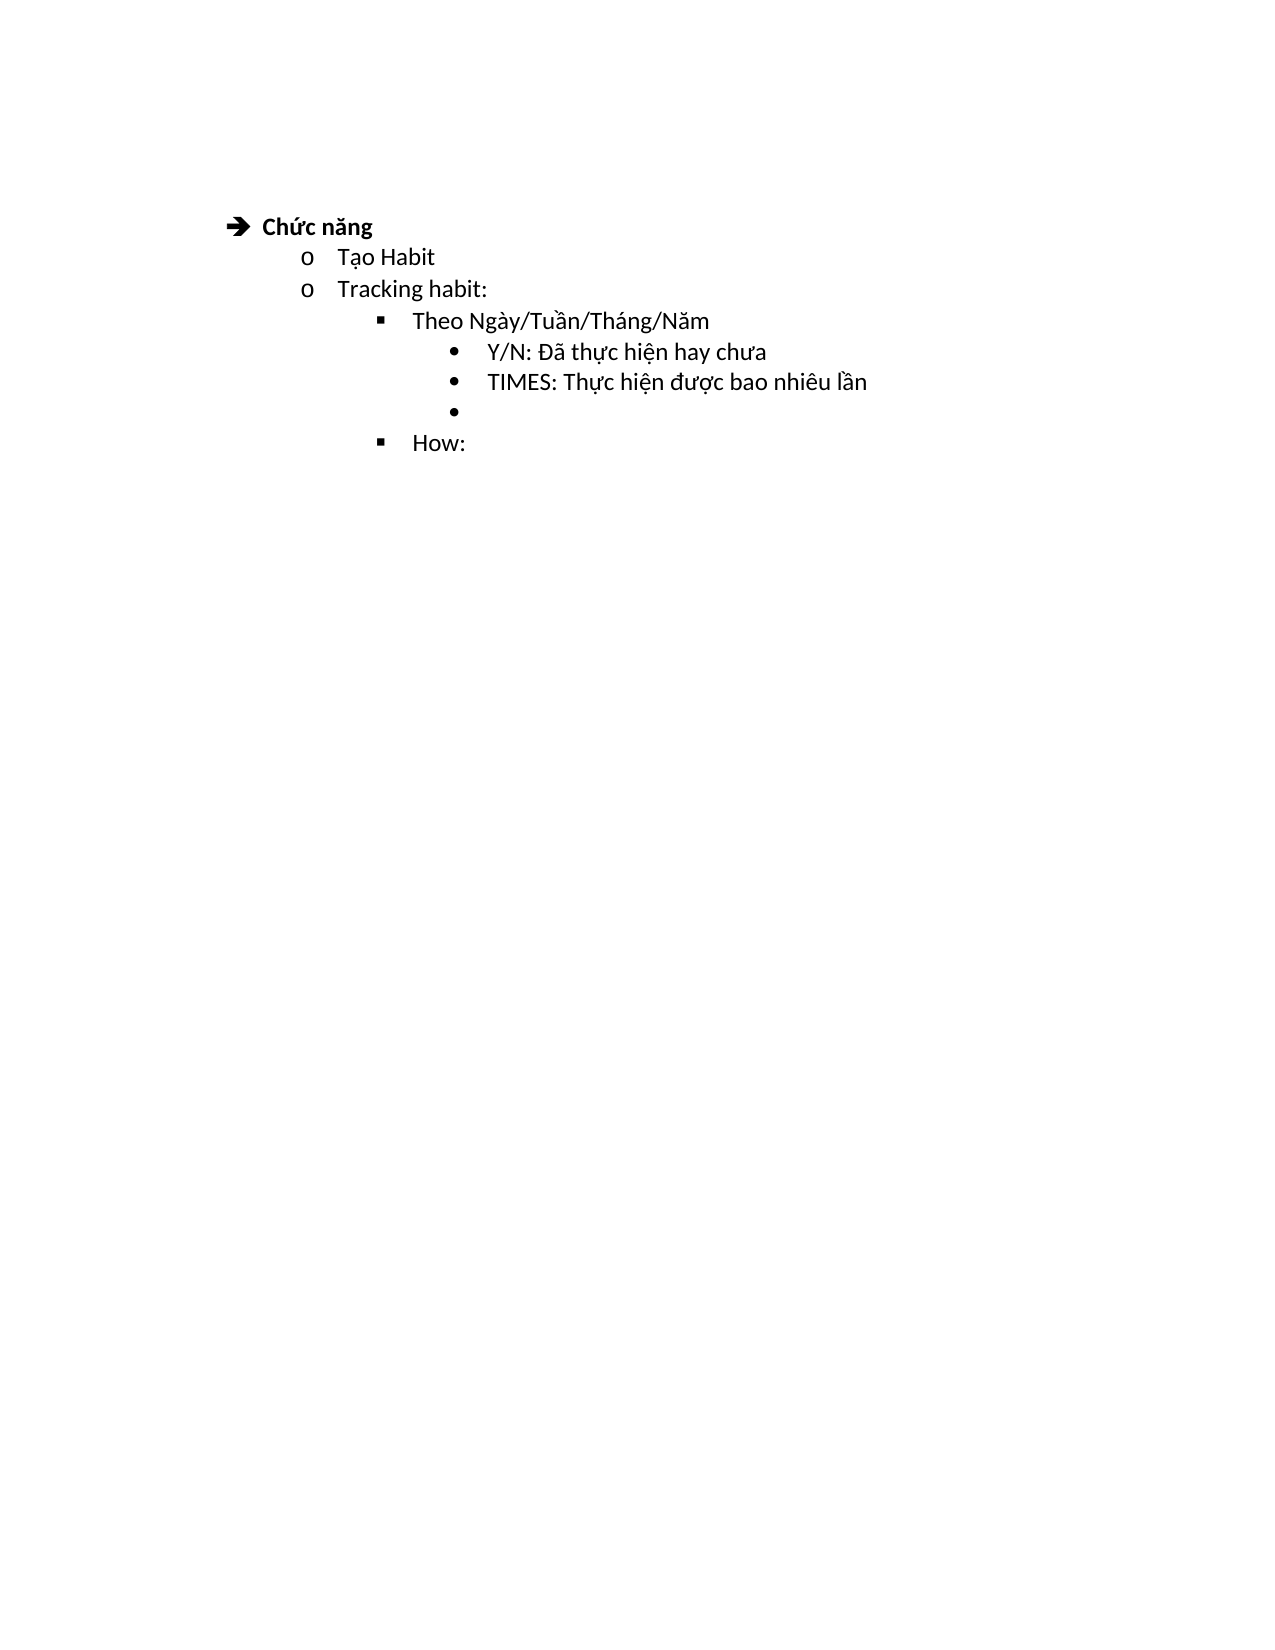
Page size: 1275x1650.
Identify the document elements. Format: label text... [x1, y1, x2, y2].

list Y/N: Đã thực hiện hay chưa [450, 336, 1125, 366]
list Tạo Habit [300, 242, 1125, 273]
list Chức năng [225, 211, 1125, 242]
list How: [375, 427, 1125, 458]
list TIMES: Thực hiện được bao nhiêu lần [450, 366, 1125, 397]
list Theo Ngày/Tuần/Tháng/Năm [375, 305, 1125, 336]
list Tracking habit: [300, 273, 1125, 305]
